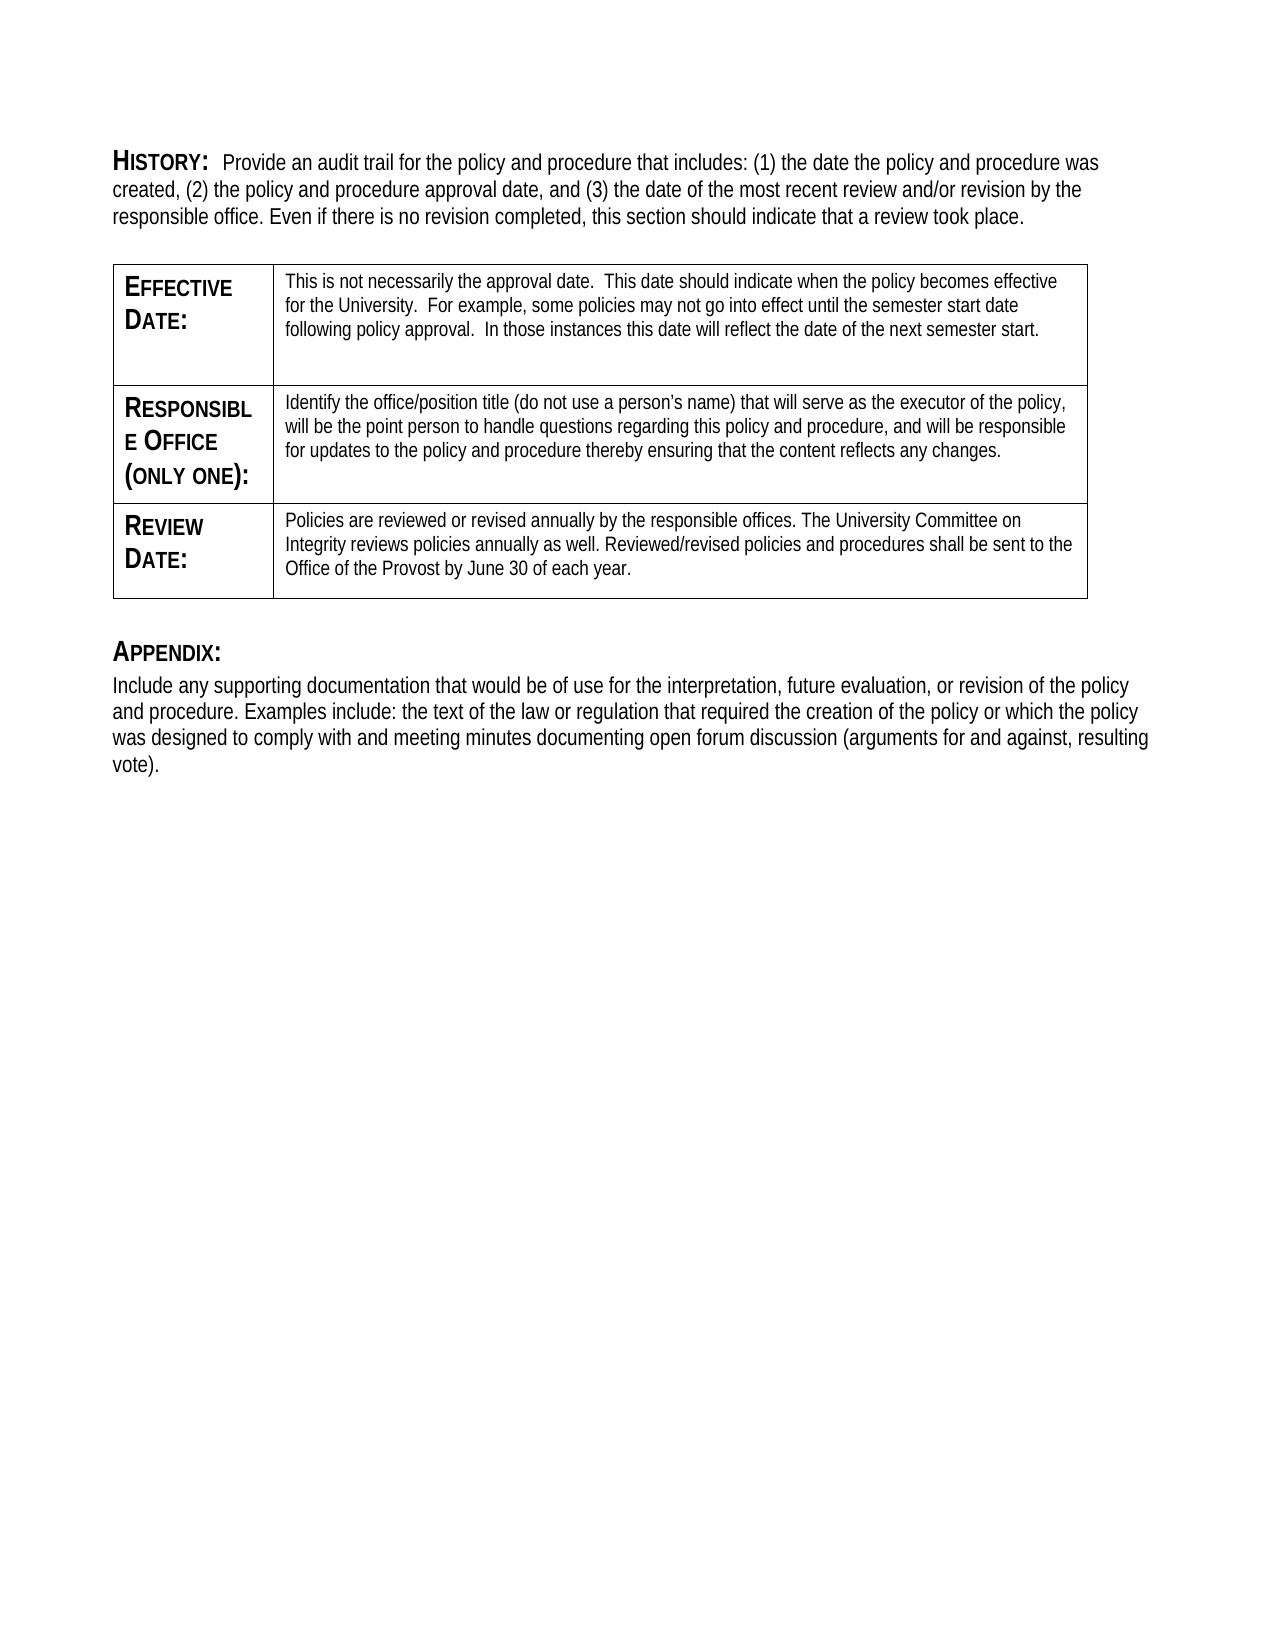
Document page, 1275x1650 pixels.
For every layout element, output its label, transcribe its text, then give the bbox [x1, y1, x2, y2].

table_header [274, 265, 1087, 385]
text History: [112, 143, 1162, 229]
table_cell Review Date: [114, 504, 273, 598]
table_cell [274, 504, 1087, 598]
table_header Effective Date: [114, 265, 273, 385]
subtitle Appendix: [112, 634, 1162, 667]
table_cell Responsible Office (only one): [114, 386, 273, 503]
table_cell [274, 386, 1087, 503]
